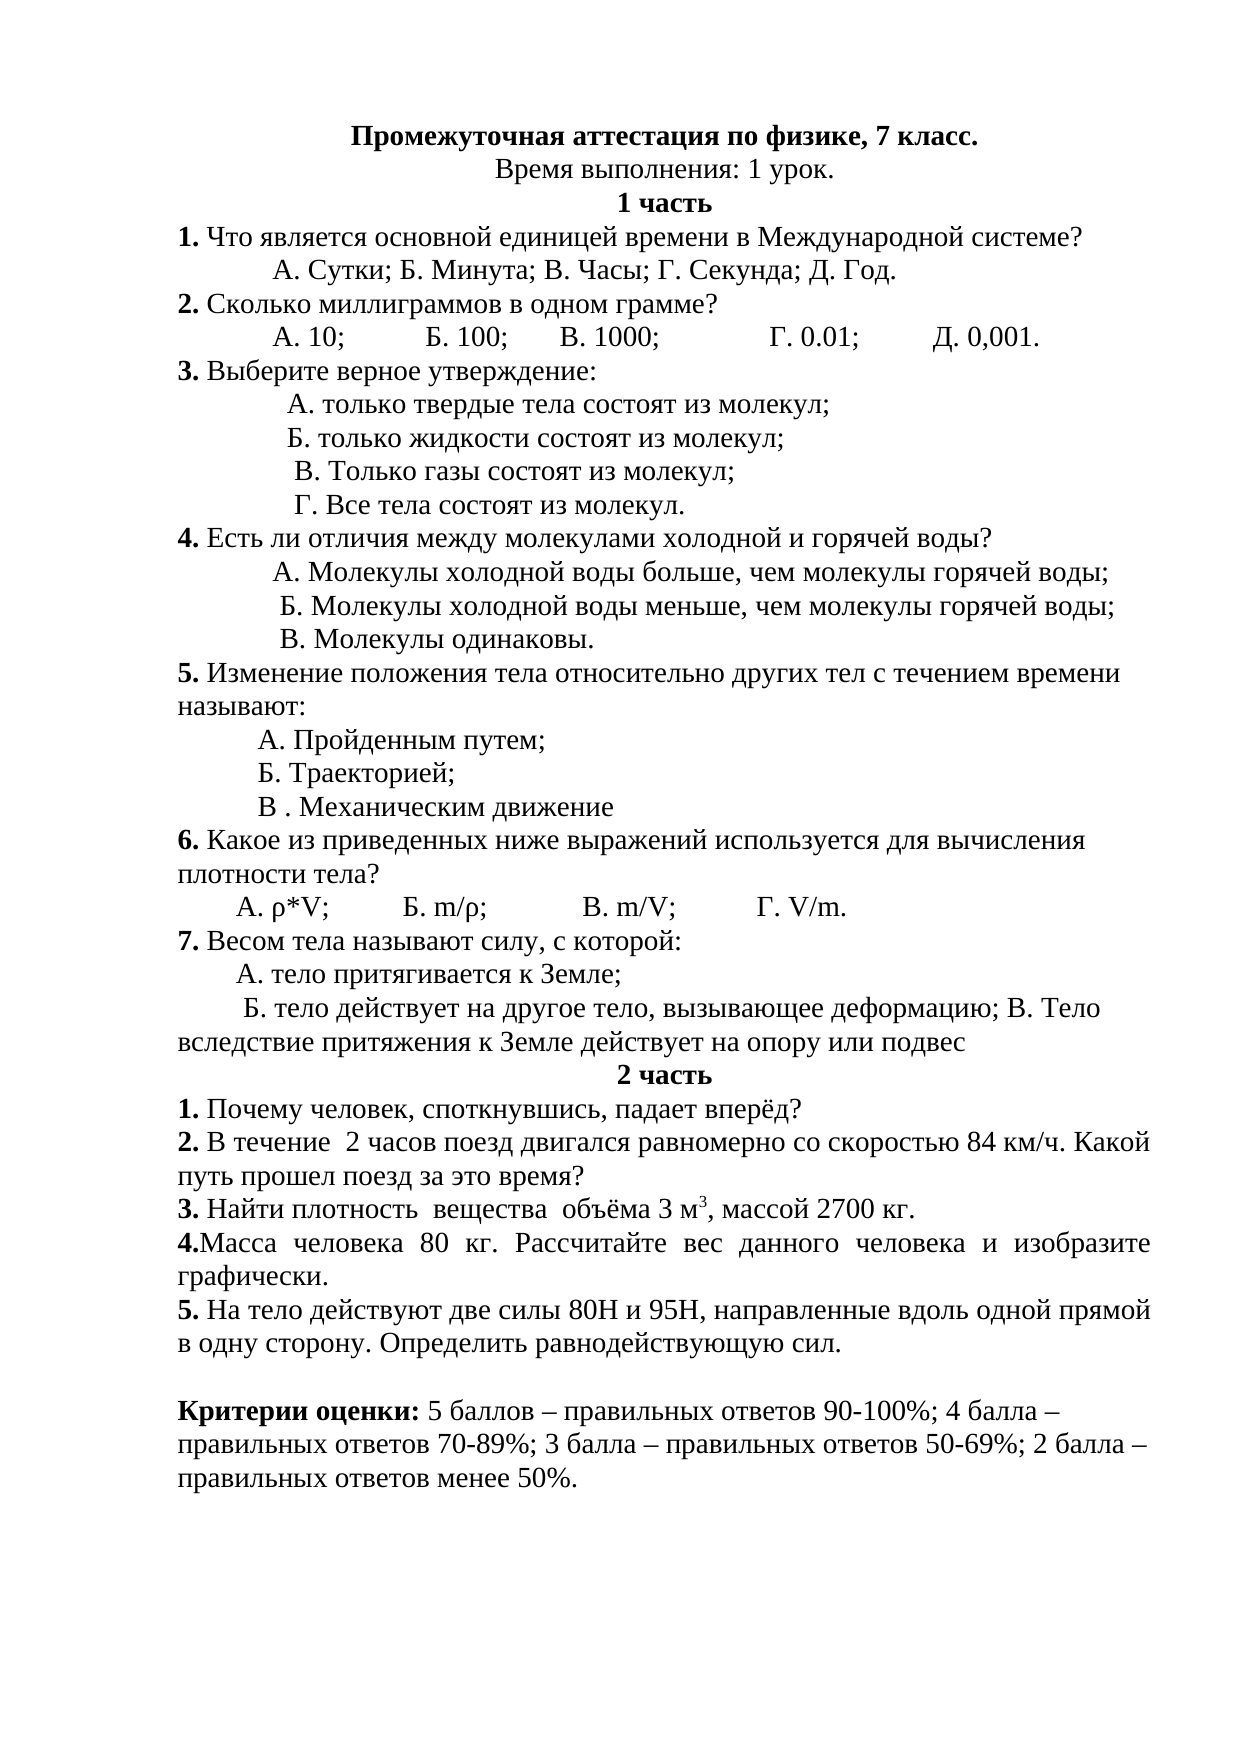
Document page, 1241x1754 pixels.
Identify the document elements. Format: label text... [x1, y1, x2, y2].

text 1. Что является основной единицей времени в Международной системе? [177, 219, 1152, 252]
text 1 часть [177, 185, 1152, 219]
text Время выполнения: 1 урок. [177, 152, 1152, 185]
text Критерии оценки: 5 баллов – правильных ответов 90-100%; 4 балла – правильных ответов 70-89%; 3 балла – правильных ответов 50-69%; 2 балла – правильных ответов менее 50%. [177, 1393, 1152, 1493]
text 2. В течение 2 часов поезд двигался равномерно со скоростью 84 км/ч. Какой путь прошел поезд за это время? [177, 1124, 1152, 1191]
text 2 часть [177, 1057, 1152, 1091]
text В. Только газы состоят из молекул; [177, 453, 1152, 487]
text В . Механическим движение [177, 789, 1152, 822]
text А. 10; Б. 100; В. 1000; Г. 0.01; Д. 0,001. [177, 319, 1152, 353]
text Б. тело действует на другое тело, вызывающее деформацию; В. Тело вследствие притяжения к Земле действует на опору или подвес [177, 990, 1152, 1057]
text А. тело притягивается к Земле; [177, 957, 1152, 990]
text В. Молекулы одинаковы. [177, 621, 1152, 655]
text 2. Сколько миллиграммов в одном грамме? [177, 286, 1152, 319]
text 4.Масса человека 80 кг. Рассчитайте вес данного человека и изобразите графически. [177, 1225, 1152, 1292]
text А. Сутки; Б. Минута; В. Часы; Г. Секунда; Д. Год. [177, 252, 1152, 286]
text А. только твердые тела состоят из молекул; [177, 386, 1152, 420]
text Г. Все тела состоят из молекул. [177, 487, 1152, 521]
text Промежуточная аттестация по физике, 7 класс. [177, 118, 1152, 152]
text Б. Траекторией; [177, 755, 1152, 789]
text 3. Найти плотность вещества объёма 3 м3, массой 2700 кг. [177, 1191, 1152, 1225]
text А. Пройденным путем; [177, 722, 1152, 755]
text 1. Почему человек, споткнувшись, падает вперёд? [177, 1091, 1152, 1124]
text 4. Есть ли отличия между молекулами холодной и горячей воды? [177, 521, 1152, 554]
text Б. Молекулы холодной воды меньше, чем молекулы горячей воды; [177, 588, 1152, 621]
text 5. Изменение положения тела относительно других тел с течением времени называют: [177, 655, 1152, 722]
text 3. Выберите верное утверждение: [177, 353, 1152, 386]
text 7. Весом тела называют силу, с которой: [177, 923, 1152, 957]
text А. Молекулы холодной воды больше, чем молекулы горячей воды; [177, 554, 1152, 588]
text А. ρ*V; Б. m/ρ; В. m/V; Г. V/m. [177, 889, 1152, 923]
text 5. На тело действуют две силы 80Н и 95Н, направленные вдоль одной прямой в одну сторону. Определить равнодействующую сил. [177, 1292, 1152, 1359]
text 6. Какое из приведенных ниже выражений используется для вычисления плотности тела? [177, 822, 1152, 889]
text Б. только жидкости состоят из молекул; [177, 420, 1152, 453]
